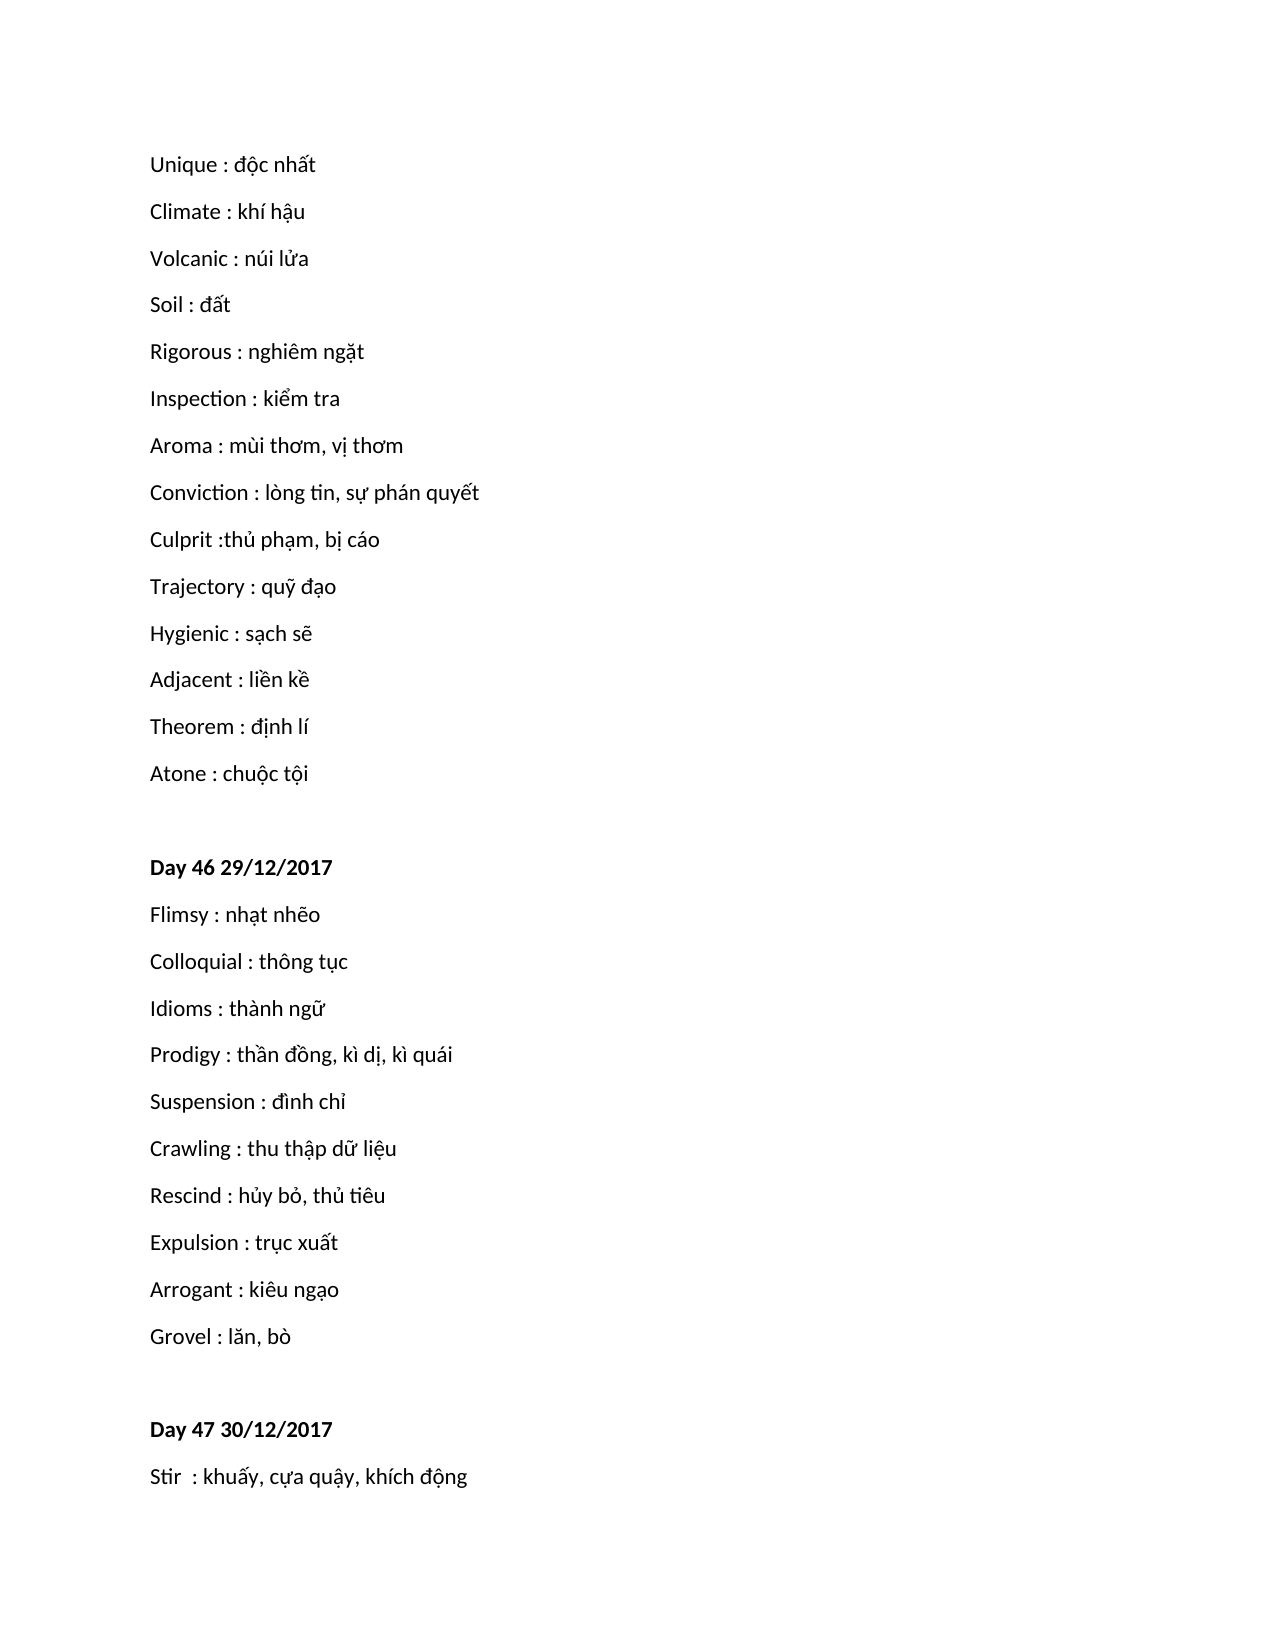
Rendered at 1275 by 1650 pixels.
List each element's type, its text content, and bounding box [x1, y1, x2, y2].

text Flimsy : nhạt nhẽo [150, 900, 1125, 928]
text Adjacent : liền kề [150, 666, 1125, 694]
text Aroma : mùi thơm, vị thơm [150, 431, 1125, 459]
text Soil : đất [150, 291, 1125, 319]
text Day 46 29/12/2017 [150, 853, 1125, 881]
text Culprit :thủ phạm, bị cáo [150, 525, 1125, 553]
text Atone : chuộc tội [150, 759, 1125, 787]
text Rigorous : nghiêm ngặt [150, 337, 1125, 366]
text Climate : khí hậu [150, 197, 1125, 225]
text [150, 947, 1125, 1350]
text Volcanic : núi lửa [150, 244, 1125, 272]
text Hygienic : sạch sẽ [150, 619, 1125, 647]
text Conviction : lòng tin, sự phán quyết [150, 478, 1125, 506]
text Inspection : kiểm tra [150, 384, 1125, 412]
text Theorem : định lí [150, 712, 1125, 741]
text Trajectory : quỹ đạo [150, 572, 1125, 600]
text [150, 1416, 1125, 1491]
text Unique : độc nhất [150, 150, 1125, 178]
